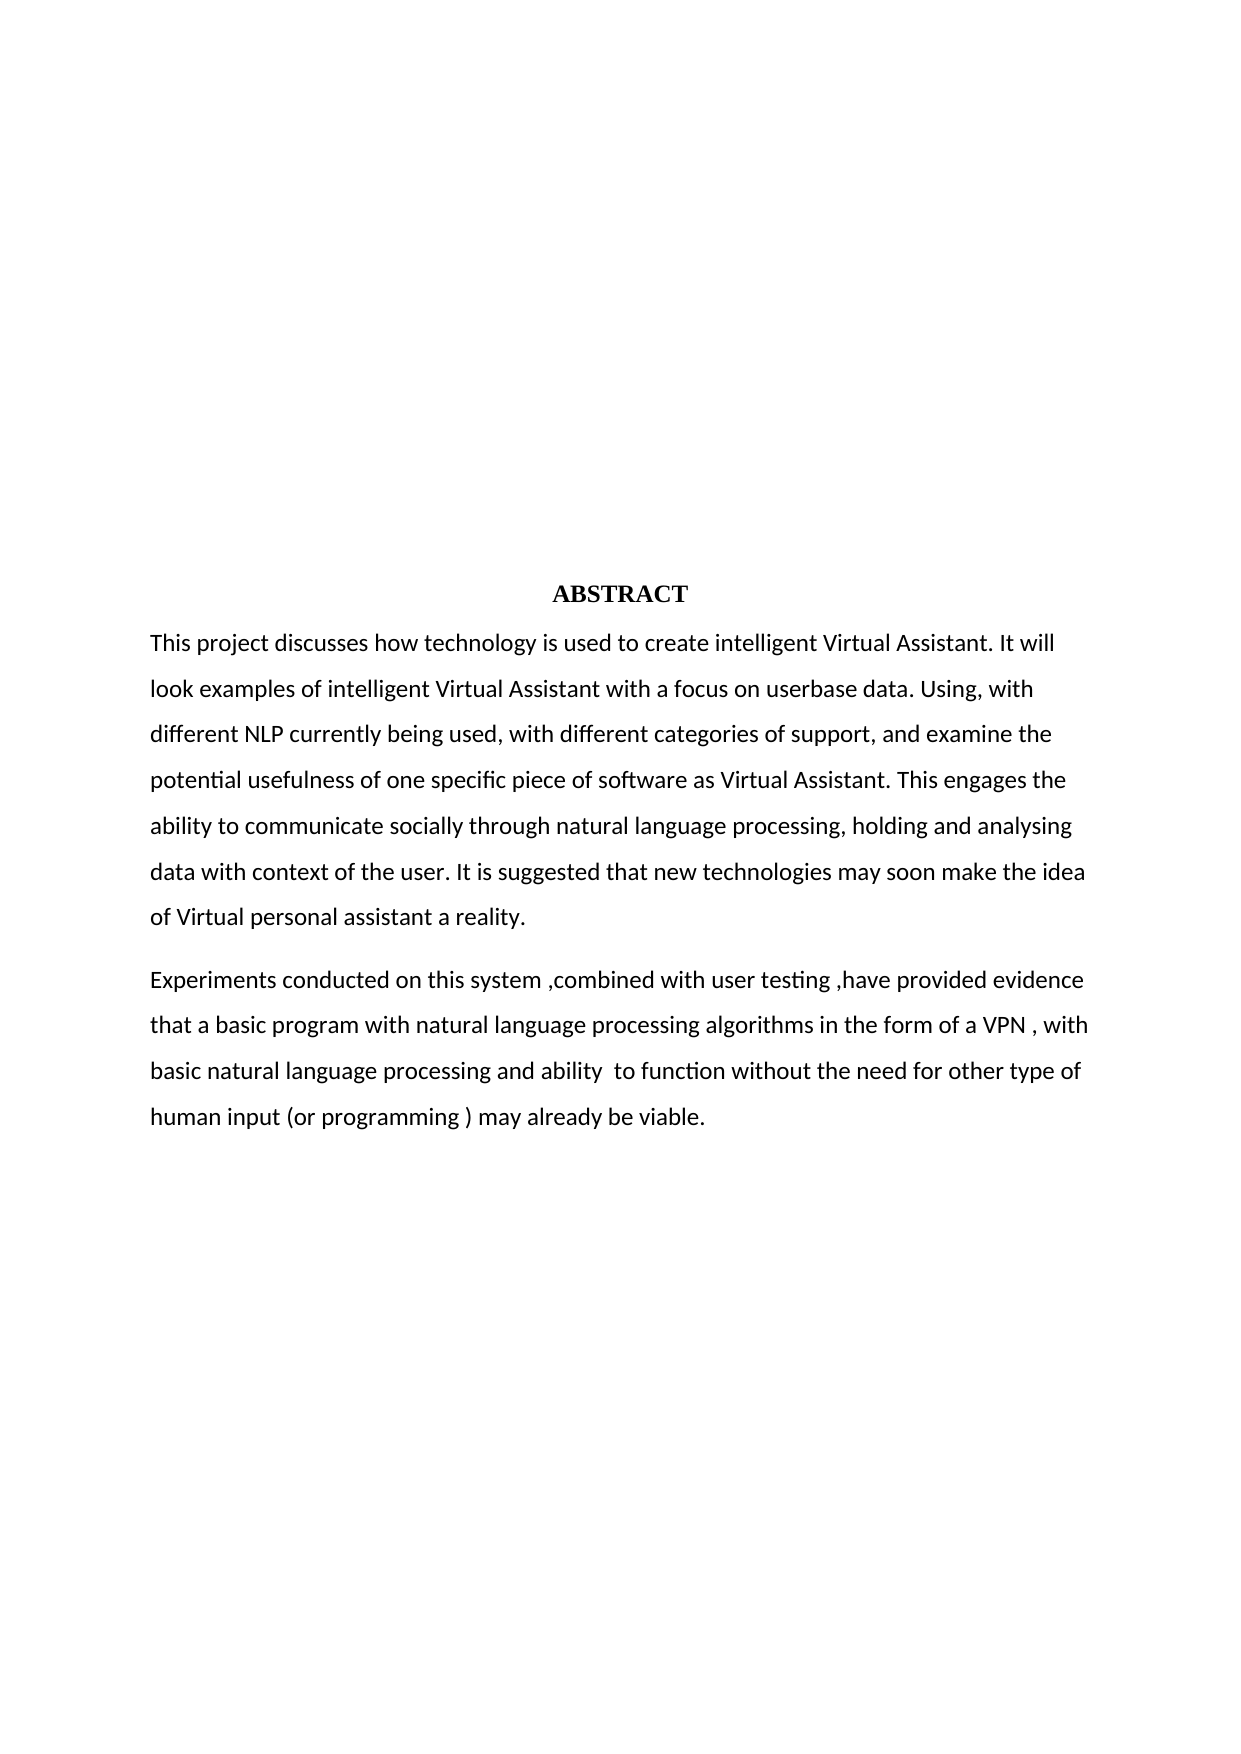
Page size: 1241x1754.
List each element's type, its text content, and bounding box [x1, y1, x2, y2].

text Experiments conducted on this system ,combined with user testing ,have provided evidence that a basic program with natural language processing algorithms in the form of a VPN , with basic natural language processing and ability to function without the need for other type of human input (or programming ) may already be viable. [150, 964, 1090, 1132]
text This project discusses how technology is used to create intelligent Virtual Assistant. It will look examples of intelligent Virtual Assistant with a focus on userbase data. Using, with different NLP currently being used, with different categories of support, and examine the potential usefulness of one specific piece of software as Virtual Assistant. This engages the ability to communicate socially through natural language processing, holding and analysing data with context of the user. It is suggested that new technologies may soon make the idea of Virtual personal assistant a reality. [150, 627, 1090, 932]
text ABSTRACT [150, 579, 1090, 608]
